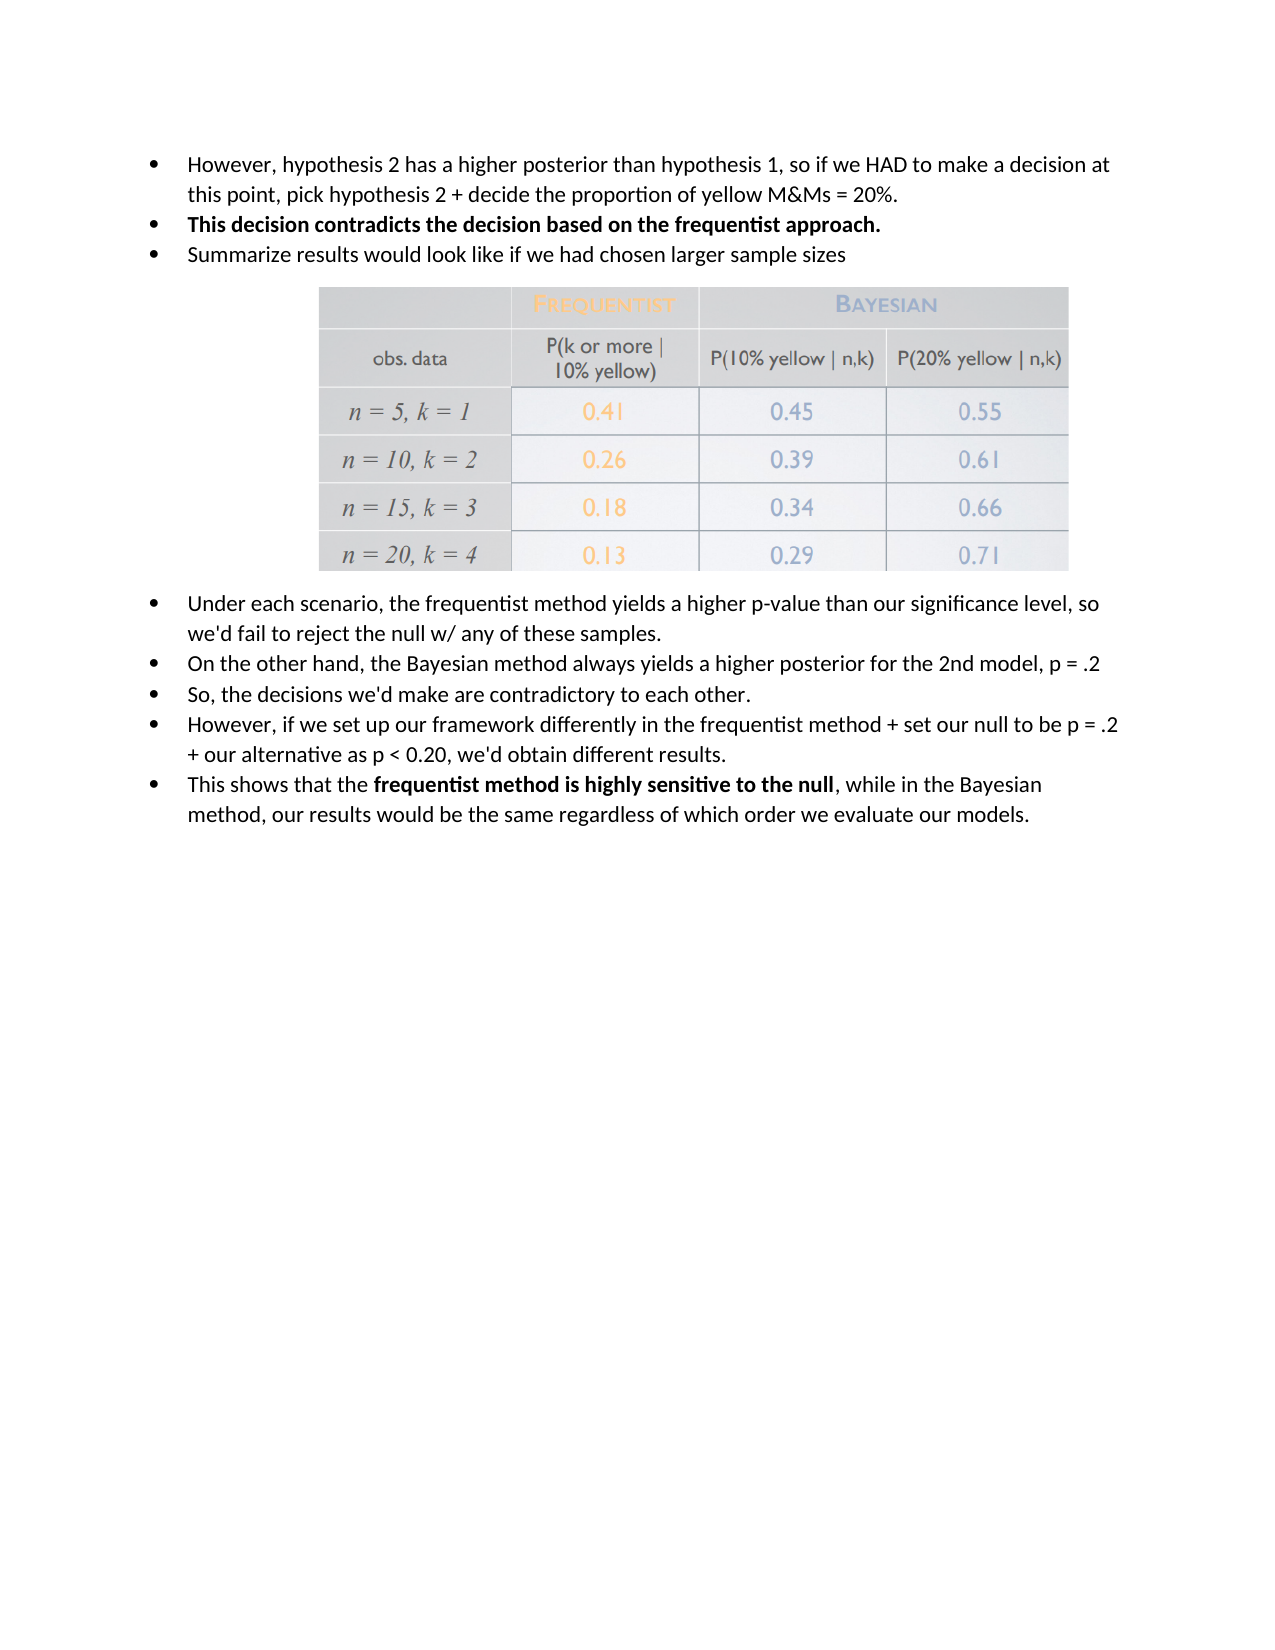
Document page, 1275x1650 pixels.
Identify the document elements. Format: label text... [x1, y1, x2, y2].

list So, the decisions we'd make are contradictory to each other. [150, 680, 1125, 708]
list Summarize results would look like if we had chosen larger sample sizes [150, 241, 1125, 269]
list This shows that the frequentist method is highly sensitive to the null, while in the Bayesian method, our results would be the same regardless of which order we evaluate our models. [150, 770, 1125, 829]
list Under each scenario, the frequentist method yields a higher p-value than our significance level, so we'd fail to reject the null w/ any of these samples. [150, 589, 1125, 647]
list On the other hand, the Bayesian method always yields a higher posterior for the 2nd model, p = .2 [150, 649, 1125, 678]
list However, if we set up our framework differently in the frequentist method + set our null to be p = .2 + our alternative as p < 0.20, we'd obtain different results. [150, 710, 1125, 768]
list This decision contradicts the decision based on the frequentist approach. [150, 210, 1125, 238]
